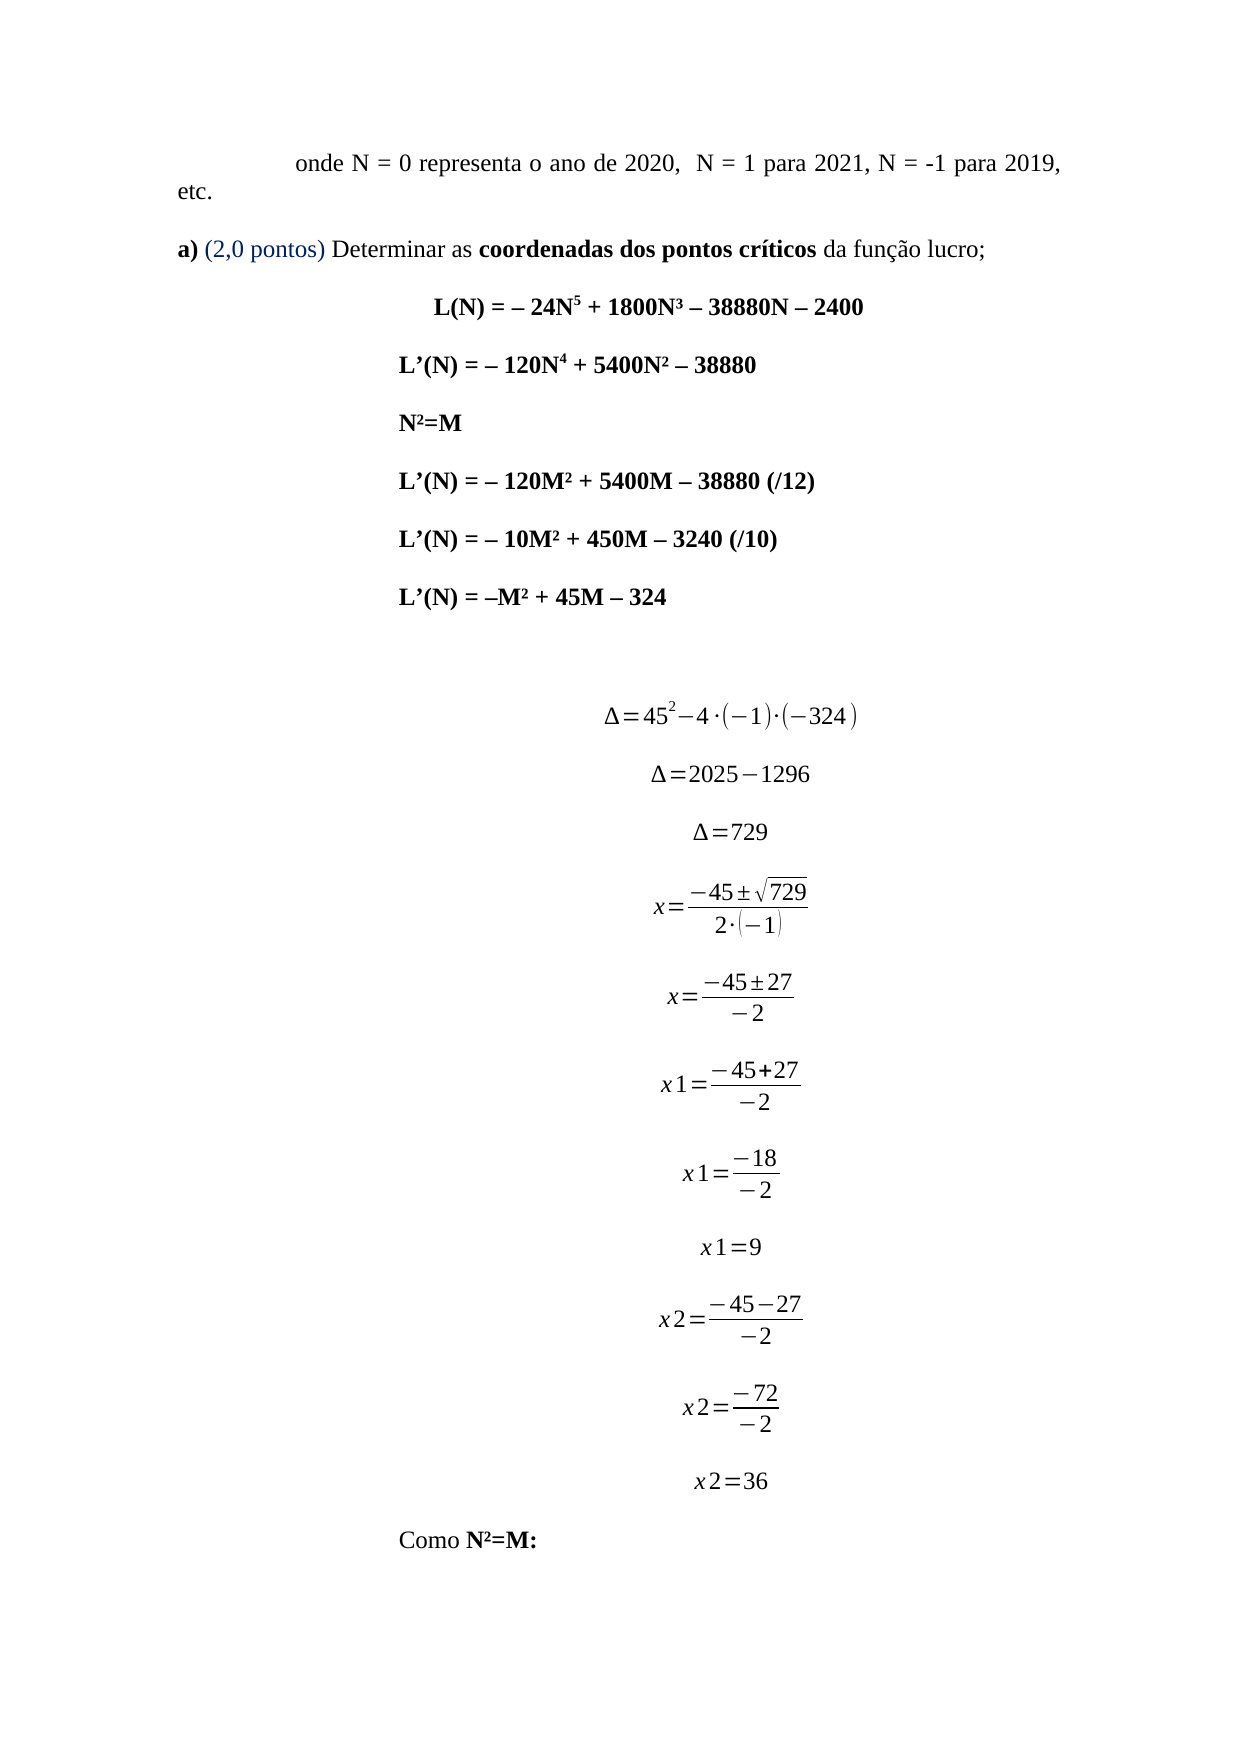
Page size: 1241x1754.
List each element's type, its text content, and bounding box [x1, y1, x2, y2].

text Como N²=M: [325, 1525, 1063, 1554]
text N²=M [325, 408, 1063, 437]
text L’(N) = –M² + 45M – 324 [325, 582, 1063, 611]
text L(N) = – 24N5 + 1800N³ – 38880N – 2400 [177, 292, 1063, 321]
text onde N = 0 representa o ano de 2020, N = 1 para 2021, N = -1 para 2019, etc. [177, 148, 1063, 205]
text L’(N) = – 120M² + 5400M – 38880 (/12) [325, 466, 1063, 495]
text L’(N) = – 120N4 + 5400N² – 38880 [325, 350, 1063, 379]
text a) (2,0 pontos) Determinar as coordenadas dos pontos críticos da função lucro; [177, 234, 1063, 263]
text L’(N) = – 10M² + 450M – 3240 (/10) [325, 524, 1063, 553]
